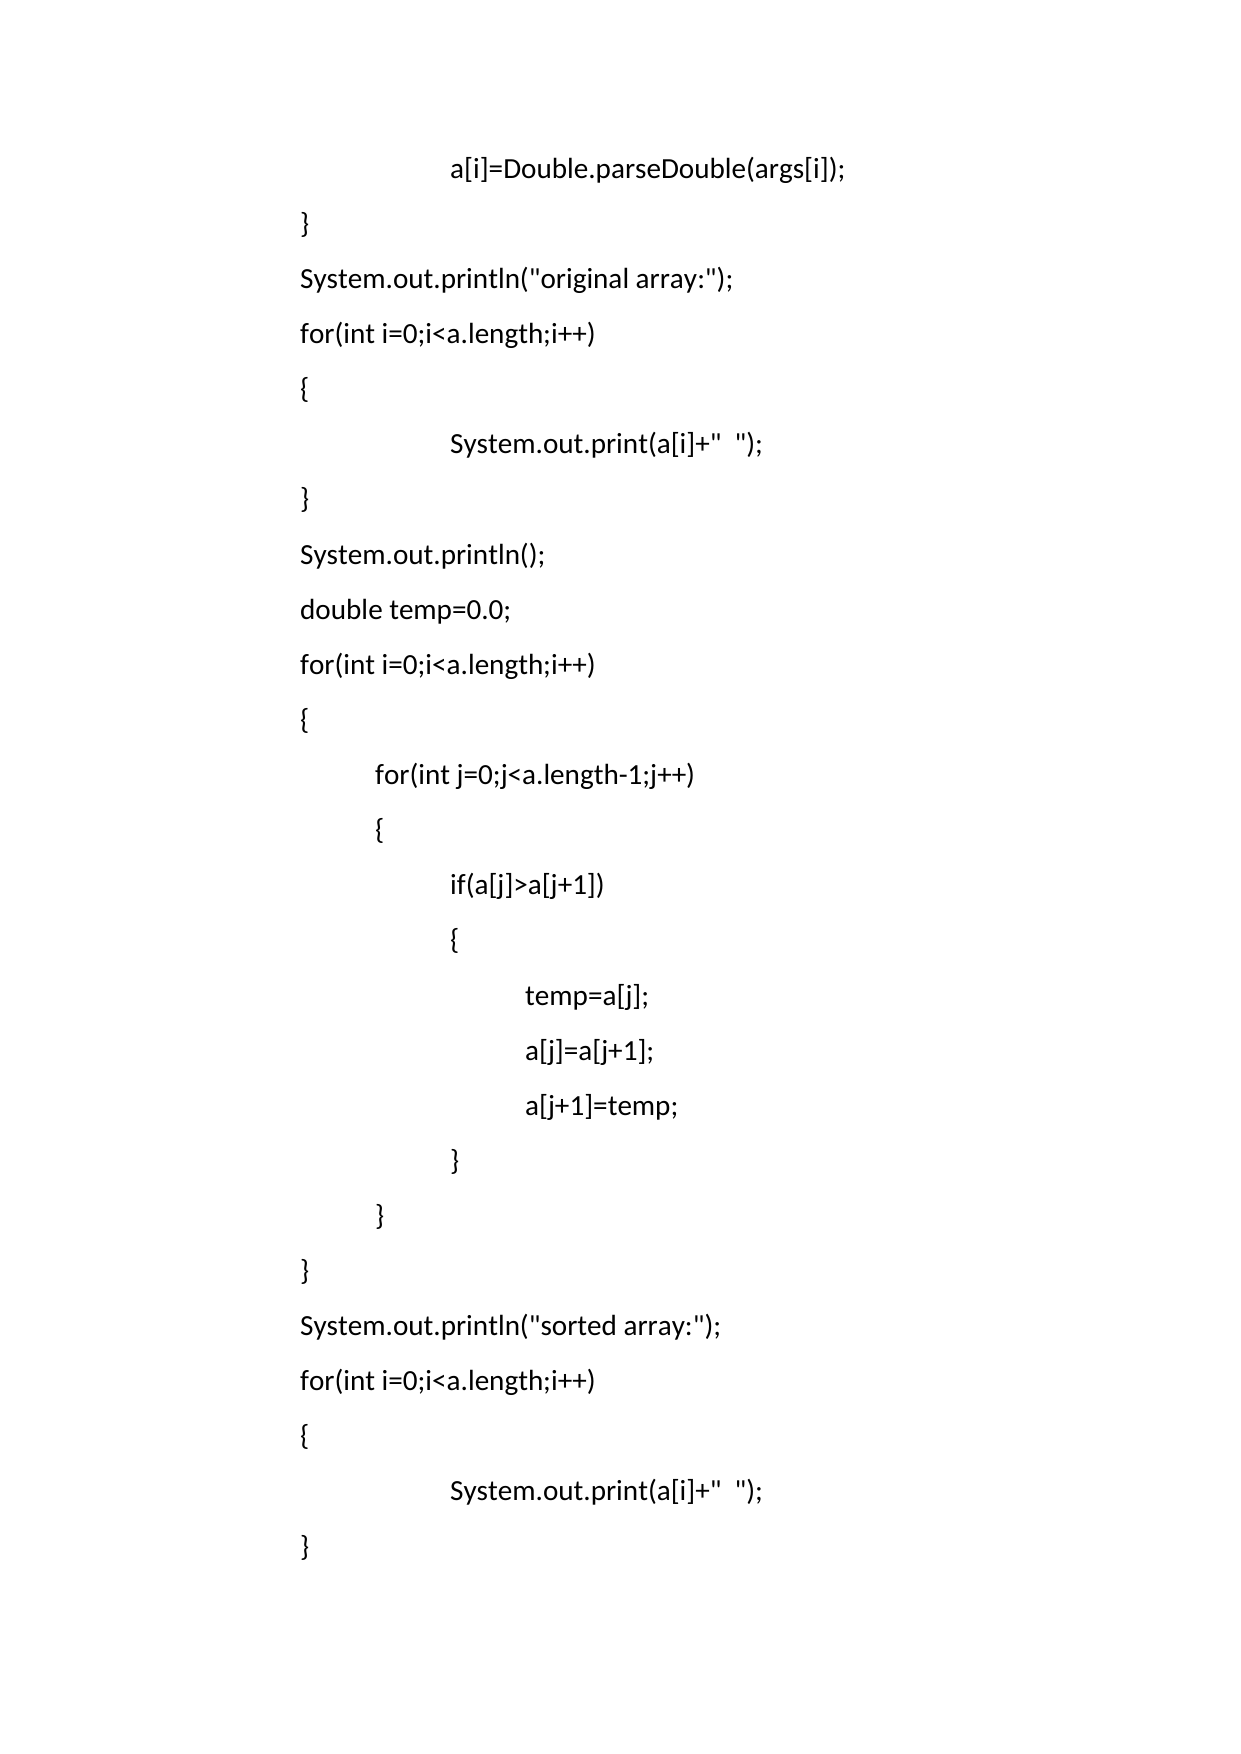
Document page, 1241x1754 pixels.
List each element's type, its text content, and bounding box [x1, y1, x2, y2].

text System.out.println("original array:"); [150, 260, 1090, 296]
text System.out.print(a[i]+" "); [150, 1472, 1090, 1508]
text { [150, 811, 1090, 847]
text } [150, 205, 1090, 241]
text } [150, 1528, 1090, 1563]
text a[j]=a[j+1]; [150, 1032, 1090, 1067]
text } [150, 1252, 1090, 1288]
text } [150, 1142, 1090, 1177]
text } [150, 481, 1090, 516]
text for(int i=0;i<a.length;i++) [150, 315, 1090, 351]
text { [150, 921, 1090, 957]
text System.out.println("sorted array:"); [150, 1307, 1090, 1343]
text } [150, 1197, 1090, 1233]
text for(int i=0;i<a.length;i++) [150, 646, 1090, 682]
text temp=a[j]; [150, 977, 1090, 1012]
text double temp=0.0; [150, 591, 1090, 626]
text if(a[j]>a[j+1]) [150, 866, 1090, 902]
text System.out.print(a[i]+" "); [150, 426, 1090, 461]
text { [150, 370, 1090, 406]
text a[j+1]=temp; [150, 1087, 1090, 1122]
text { [150, 701, 1090, 737]
text a[i]=Double.parseDouble(args[i]); [150, 150, 1090, 186]
text { [150, 1417, 1090, 1453]
text System.out.println(); [150, 536, 1090, 571]
text for(int j=0;j<a.length-1;j++) [150, 756, 1090, 792]
text for(int i=0;i<a.length;i++) [150, 1362, 1090, 1398]
